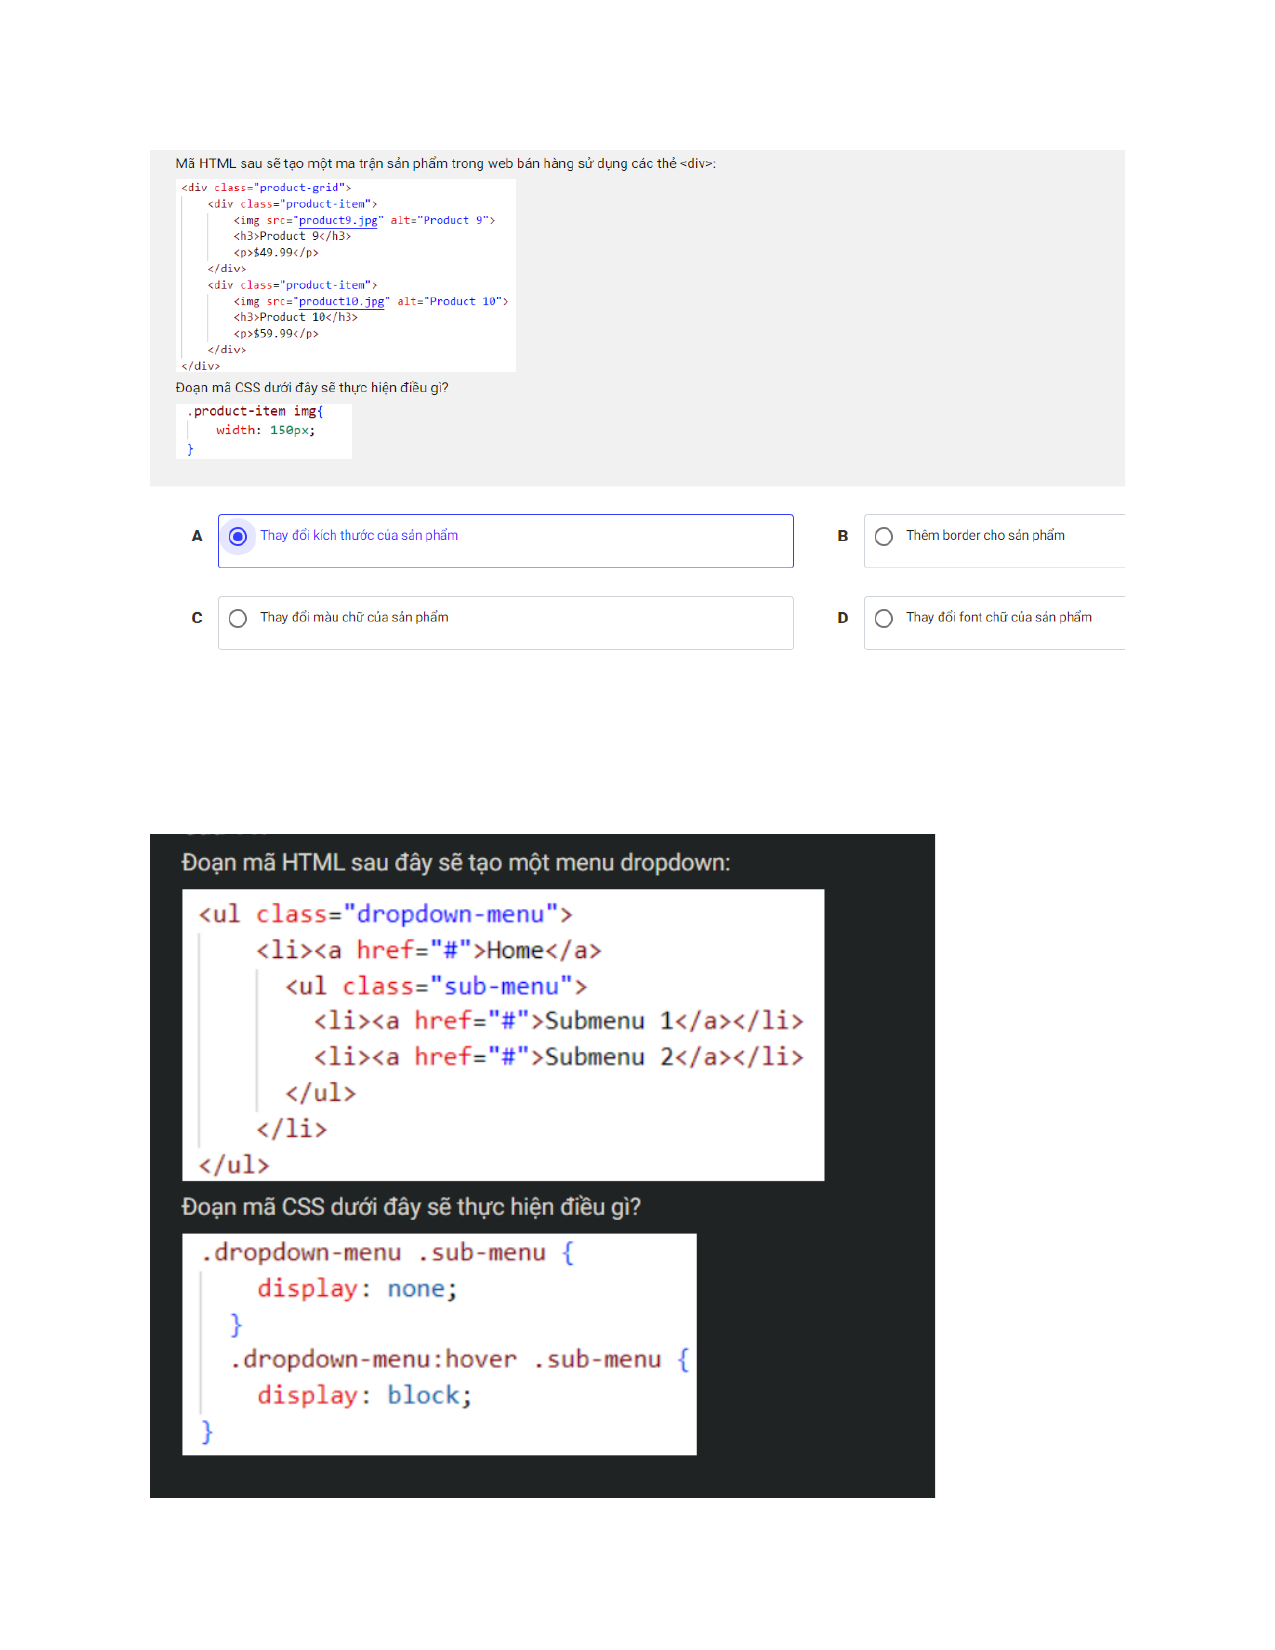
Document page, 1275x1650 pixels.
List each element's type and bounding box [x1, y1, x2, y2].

picture [150, 150, 1125, 675]
picture [150, 834, 936, 1498]
